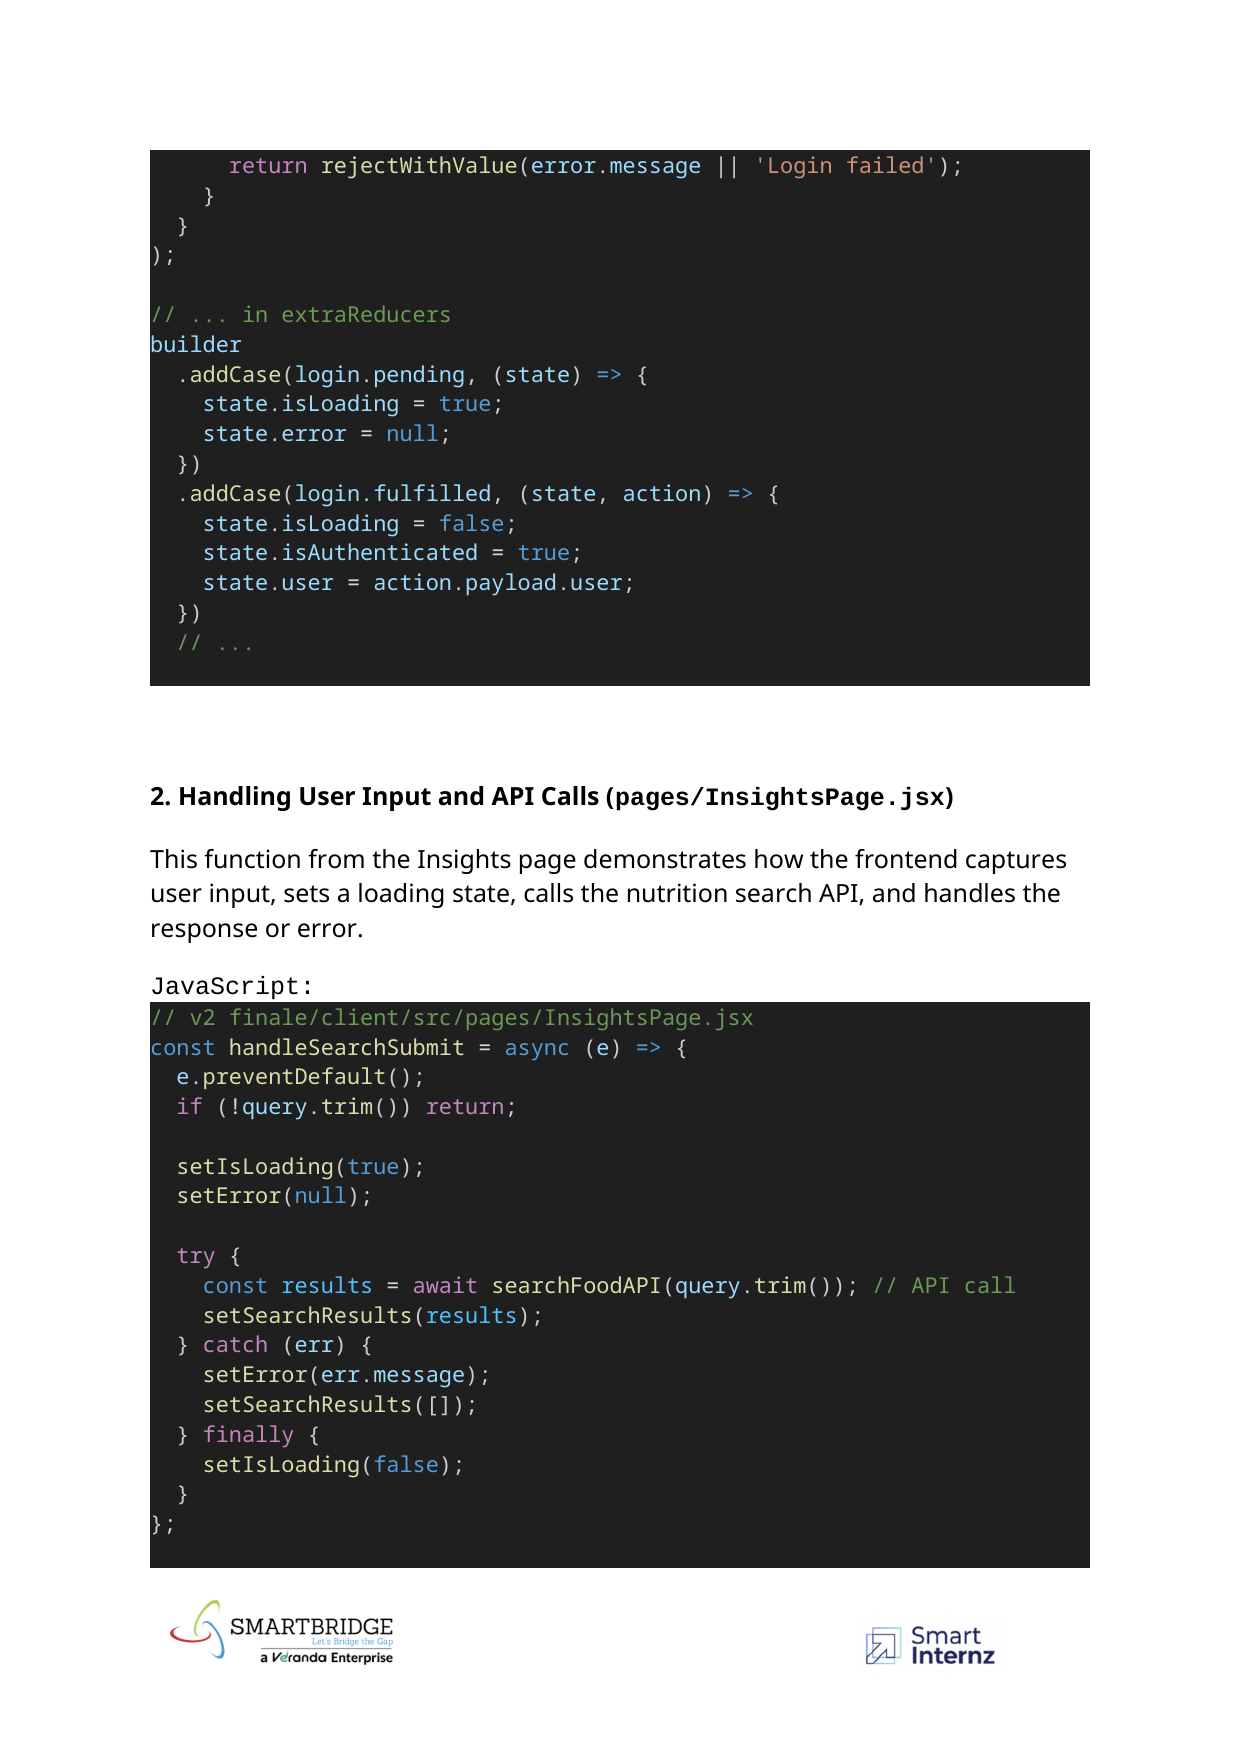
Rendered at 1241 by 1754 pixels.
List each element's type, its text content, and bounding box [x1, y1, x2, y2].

text state.isAuthenticated = true; [150, 537, 1090, 567]
text This function from the Insights page demonstrates how the frontend captures user input, sets a loading state, calls the nutrition search API, and handles the response or error. [150, 842, 1090, 944]
text }) [150, 597, 1090, 627]
text ); [150, 239, 1090, 269]
text setError(null); [150, 1181, 1090, 1210]
text JavaScript: [150, 973, 1090, 1002]
text // v2 finale/client/src/pages/InsightsPage.jsx [150, 1002, 1090, 1032]
text setError(err.message); [150, 1359, 1090, 1389]
text 2. Handling User Input and API Calls (pages/InsightsPage.jsx) [150, 779, 1090, 813]
text } [150, 209, 1090, 239]
text builder [150, 329, 1090, 358]
text e.preventDefault(); [150, 1061, 1090, 1091]
text setIsLoading(false); [150, 1449, 1090, 1478]
text .addCase(login.pending, (state) => { [150, 358, 1090, 388]
text // ... in extraReducers [150, 299, 1090, 329]
text state.user = action.payload.user; [150, 567, 1090, 597]
text if (!query.trim()) return; [150, 1091, 1090, 1121]
text const handleSearchSubmit = async (e) => { [150, 1032, 1090, 1061]
text } [150, 180, 1090, 209]
text }) [150, 448, 1090, 478]
text state.isLoading = false; [150, 507, 1090, 537]
text } catch (err) { [150, 1329, 1090, 1359]
text } [150, 1478, 1090, 1508]
picture [851, 1607, 1009, 1681]
text // ... [150, 627, 1090, 656]
text } finally { [150, 1419, 1090, 1449]
text return rejectWithValue(error.message || 'Login failed'); [150, 150, 1090, 180]
text setSearchResults(results); [150, 1300, 1090, 1329]
text const results = await searchFoodAPI(query.trim()); // API call [150, 1270, 1090, 1300]
text try { [150, 1240, 1090, 1270]
text .addCase(login.fulfilled, (state, action) => { [150, 478, 1090, 507]
text setIsLoading(true); [150, 1151, 1090, 1181]
text state.error = null; [150, 418, 1090, 448]
picture [150, 1587, 412, 1681]
text state.isLoading = true; [150, 388, 1090, 418]
text }; [150, 1508, 1090, 1538]
text setSearchResults([]); [150, 1389, 1090, 1419]
